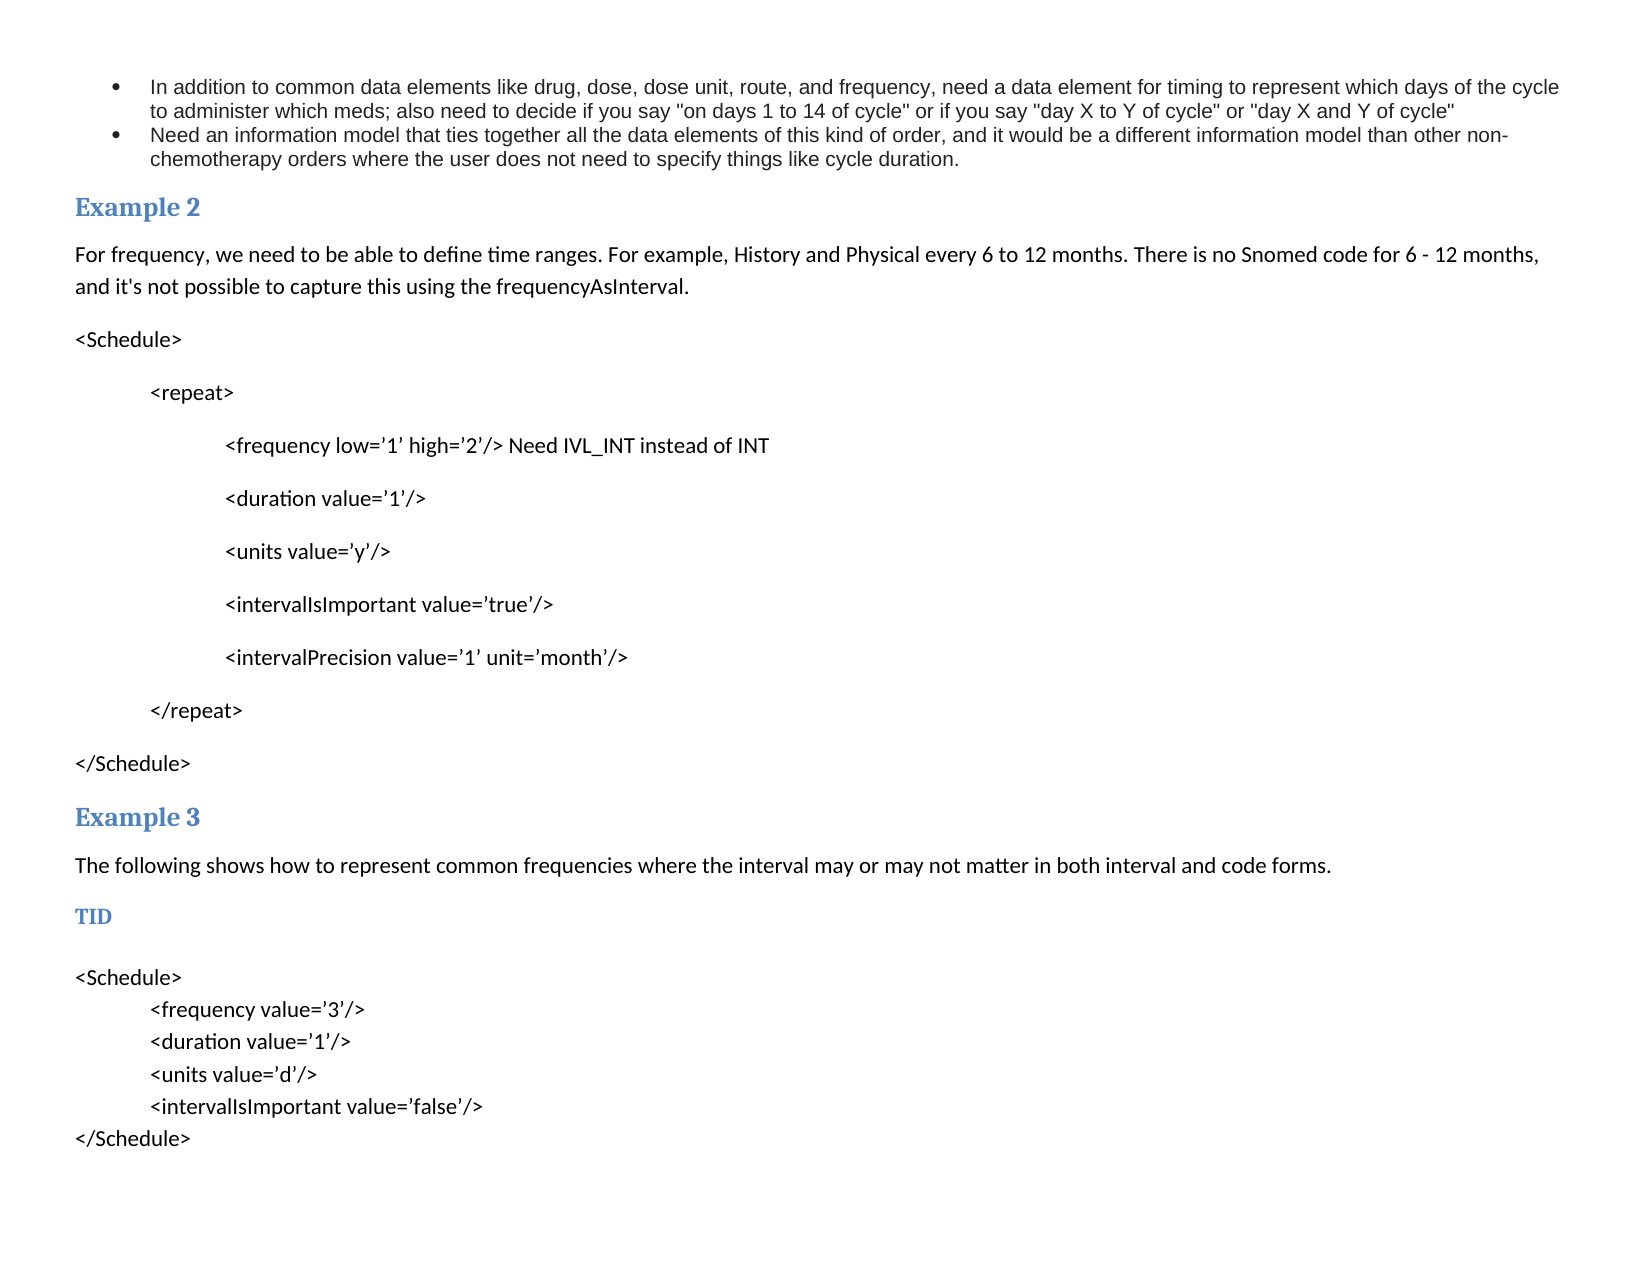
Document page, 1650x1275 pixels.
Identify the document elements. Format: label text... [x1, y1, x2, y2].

text </Schedule> [75, 1124, 1575, 1152]
text <Schedule> [75, 963, 1575, 991]
text </repeat> [75, 696, 1575, 724]
text <intervalPrecision value=’1’ unit=’month’/> [75, 643, 1575, 671]
text <duration value=’1’/> [75, 1027, 1575, 1056]
text The following shows how to represent common frequencies where the interval may or may not matter in both interval and code forms. [75, 851, 1575, 879]
subtitle Example 3 [75, 802, 1575, 834]
text <units value=’d’/> [75, 1060, 1575, 1088]
text <Schedule> [75, 325, 1575, 353]
text <duration value=’1’/> [75, 484, 1575, 512]
list In addition to common data elements like drug, dose, dose unit, route, and frequency, need a data element for timing to represent which days of the cycle to administer which meds; also need to decide if you say "on days 1 to 14 of cycle" or if you say "day X to Y of cycle" or "day X and Y of cycle" [112, 75, 1575, 123]
text <frequency low=’1’ high=’2’/> Need IVL_INT instead of INT [75, 431, 1575, 459]
subtitle Example 2 [75, 192, 1575, 223]
subtitle TID [75, 904, 1575, 930]
text <units value=’y’/> [75, 537, 1575, 565]
text <repeat> [75, 378, 1575, 406]
text <frequency value=’3’/> [75, 995, 1575, 1023]
text <intervalIsImportant value=’true’/> [75, 590, 1575, 618]
text For frequency, we need to be able to define time ranges. For example, History and Physical every 6 to 12 months. There is no Snomed code for 6 - 12 months, and it's not possible to capture this using the frequencyAsInterval. [75, 240, 1575, 300]
text </Schedule> [75, 749, 1575, 777]
text <intervalIsImportant value=’false’/> [75, 1092, 1575, 1120]
list Need an information model that ties together all the data elements of this kind of order, and it would be a different information model than other non-chemotherapy orders where the user does not need to specify things like cycle duration. [112, 123, 1575, 171]
